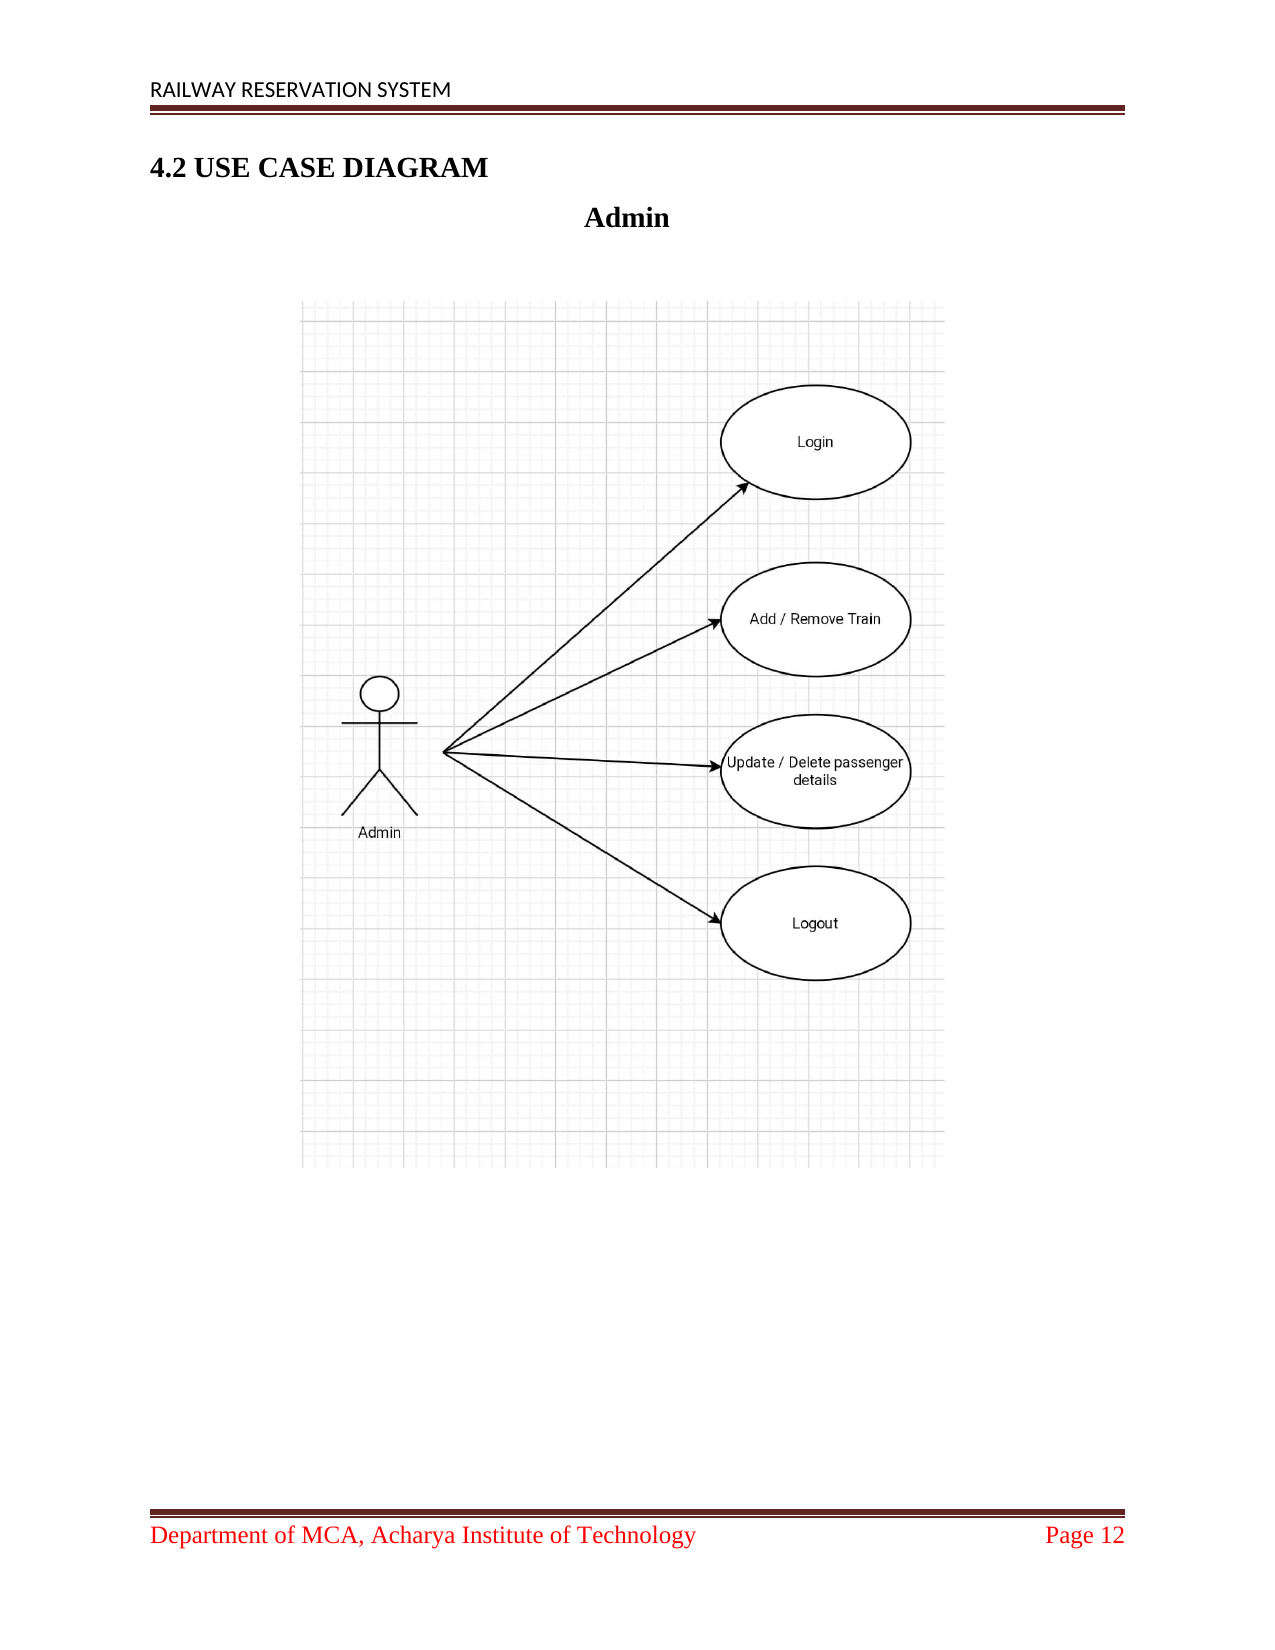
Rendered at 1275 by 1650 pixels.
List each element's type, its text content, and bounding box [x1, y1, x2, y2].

text 4.2 USE CASE DIAGRAM [150, 150, 1104, 183]
picture [300, 301, 945, 1168]
text Admin [150, 200, 1104, 234]
